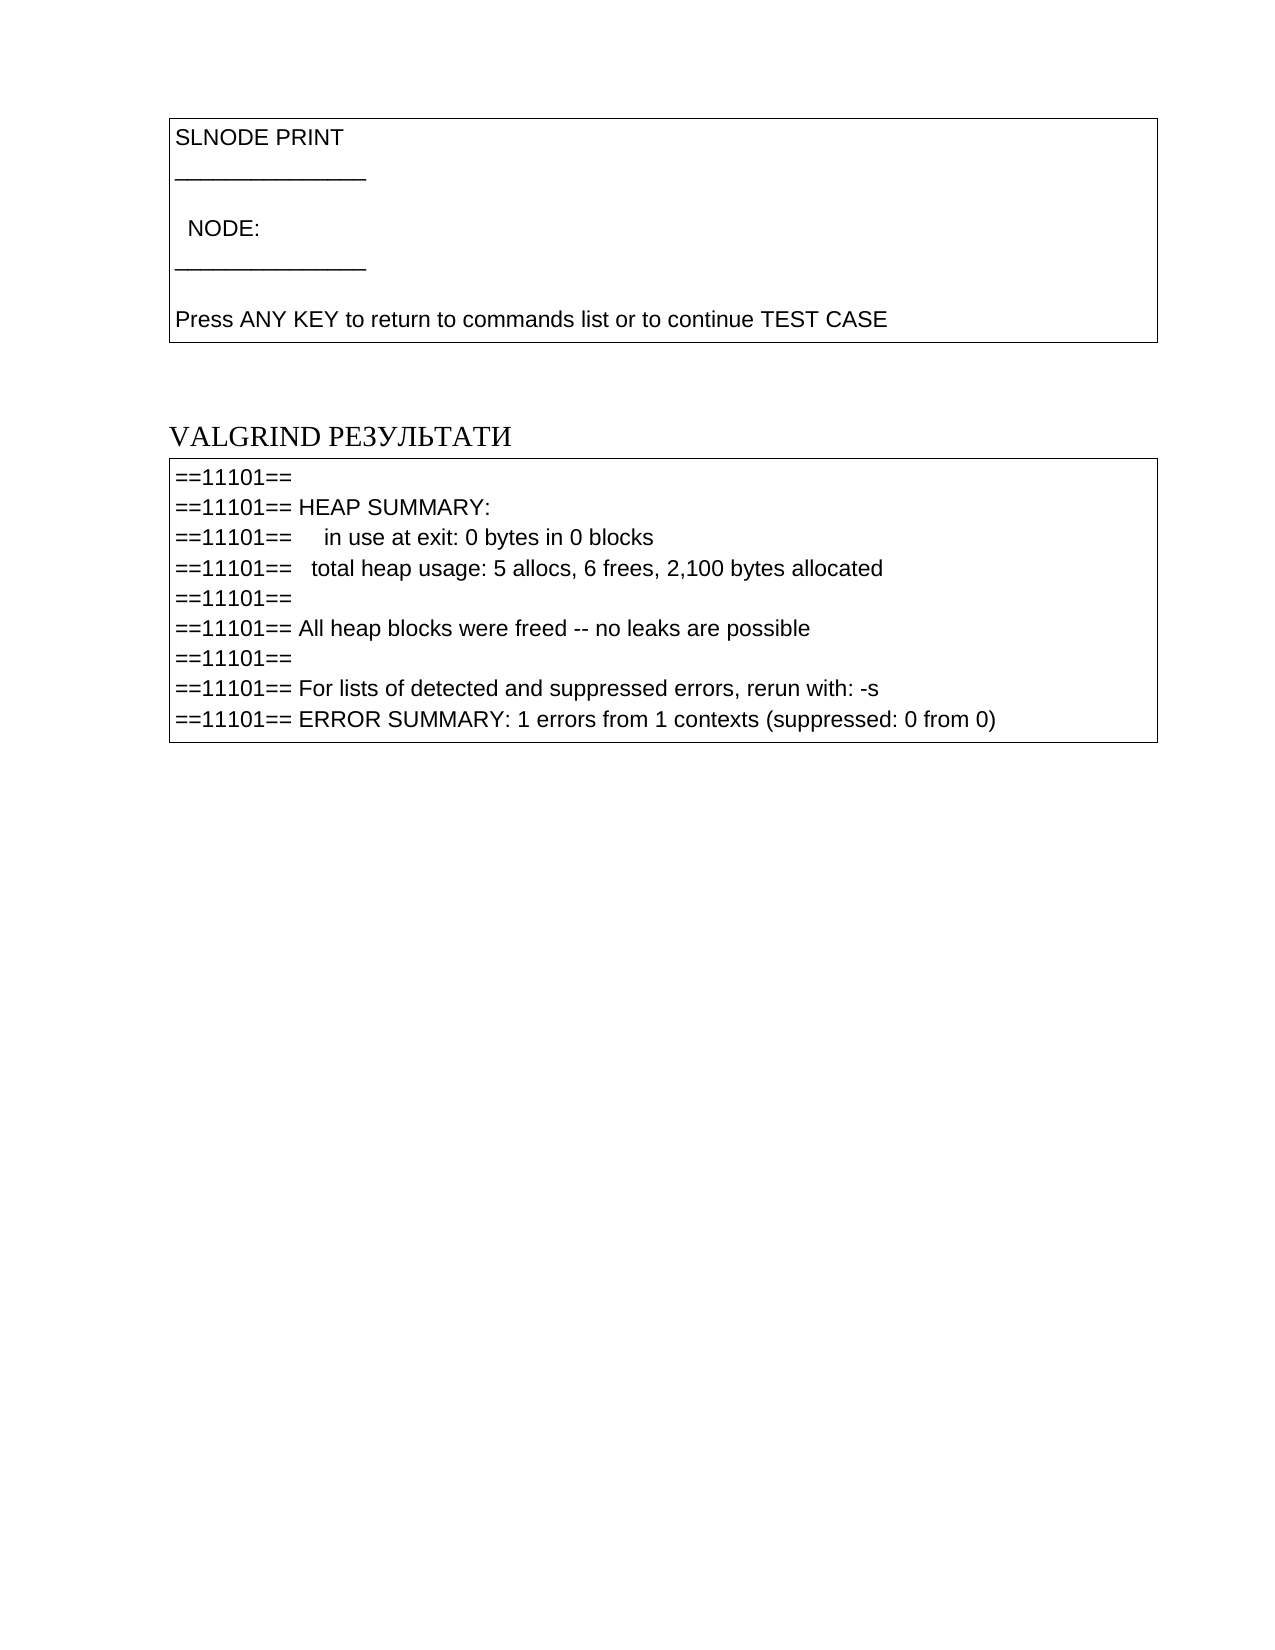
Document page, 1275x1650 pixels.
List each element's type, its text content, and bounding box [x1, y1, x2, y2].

table_header SLNODE PRINT _______________ NODE: _______________ Press ANY KEY to return to commands list or to continue TEST CASE [170, 119, 1157, 341]
text VALGRIND РЕЗУЛЬТАТИ [169, 419, 1157, 453]
table_header ==11101== ==11101== HEAP SUMMARY: ==11101== in use at exit: 0 bytes in 0 blocks ==11101== total heap usage: 5 allocs, 6 frees, 2,100 bytes allocated ==11101== ==11101== All heap blocks were freed -- no leaks are possible ==11101== ==11101== For lists of detected and suppressed errors, rerun with: -s ==11101== ERROR SUMMARY: 1 errors from 1 contexts (suppressed: 0 from 0) [170, 459, 1157, 741]
